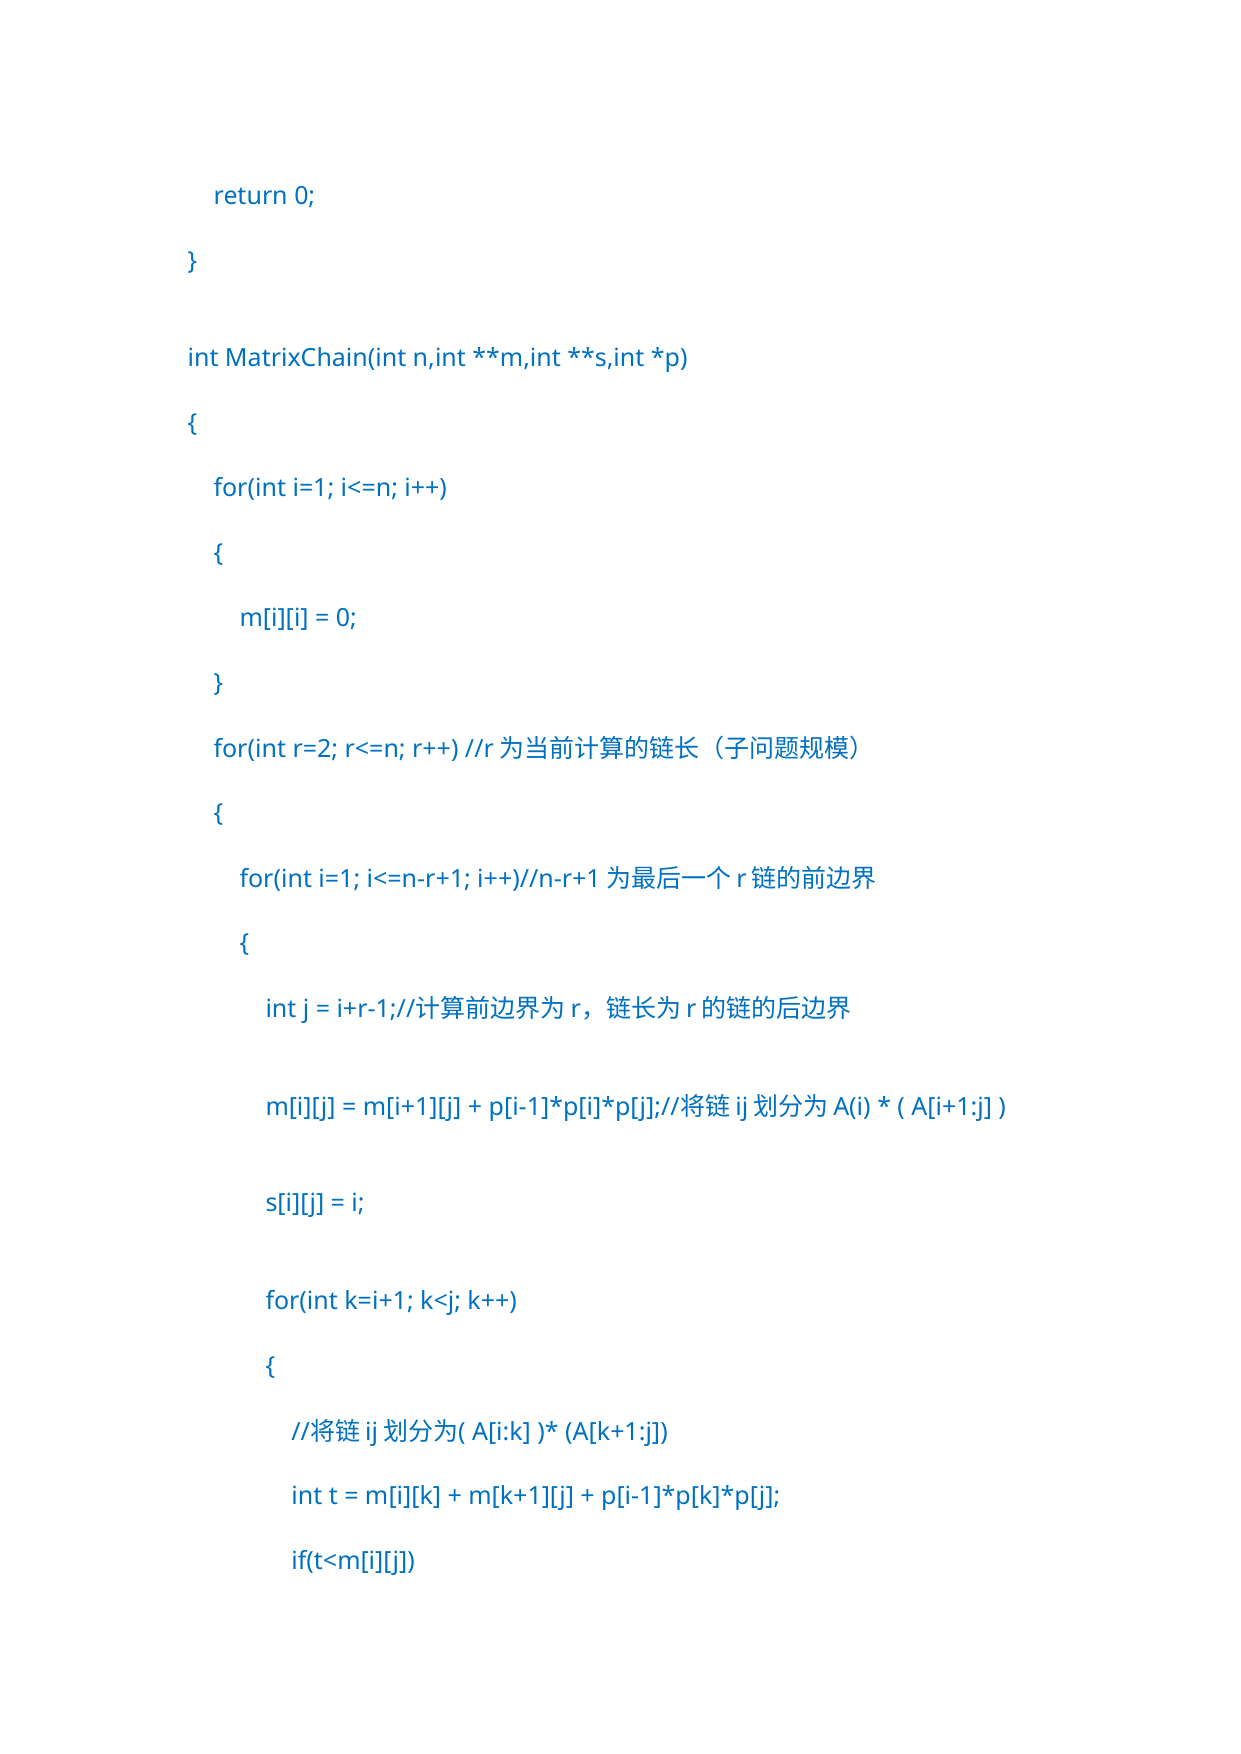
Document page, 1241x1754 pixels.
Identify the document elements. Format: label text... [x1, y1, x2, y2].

text for(int i=1; i<=n; i++) [187, 454, 1053, 519]
text //将链ij划分为( A[i:k] )* (A[k+1:j]) [187, 1397, 1053, 1462]
text for(int k=i+1; k<j; k++) [187, 1267, 1053, 1332]
text { [187, 779, 1053, 844]
text int MatrixChain(int n,int **m,int **s,int *p) [187, 324, 1053, 389]
text m[i][i] = 0; [187, 584, 1053, 649]
text { [187, 519, 1053, 584]
text return 0; [187, 162, 1053, 227]
text } [187, 227, 1053, 292]
text int t = m[i][k] + m[k+1][j] + p[i-1]*p[k]*p[j]; [187, 1462, 1053, 1527]
text int j = i+r-1;//计算前边界为r，链长为r的链的后边界 [187, 974, 1053, 1039]
text if(t<m[i][j]) [187, 1527, 1053, 1592]
text for(int i=1; i<=n-r+1; i++)//n-r+1为最后一个r链的前边界 [187, 844, 1053, 909]
text m[i][j] = m[i+1][j] + p[i-1]*p[i]*p[j];//将链ij划分为A(i) * ( A[i+1:j] ) [187, 1072, 1053, 1137]
text { [187, 909, 1053, 974]
text { [187, 389, 1053, 454]
text s[i][j] = i; [187, 1169, 1053, 1234]
text for(int r=2; r<=n; r++) //r为当前计算的链长（子问题规模） [187, 714, 1053, 779]
text { [187, 1332, 1053, 1397]
text } [187, 649, 1053, 714]
